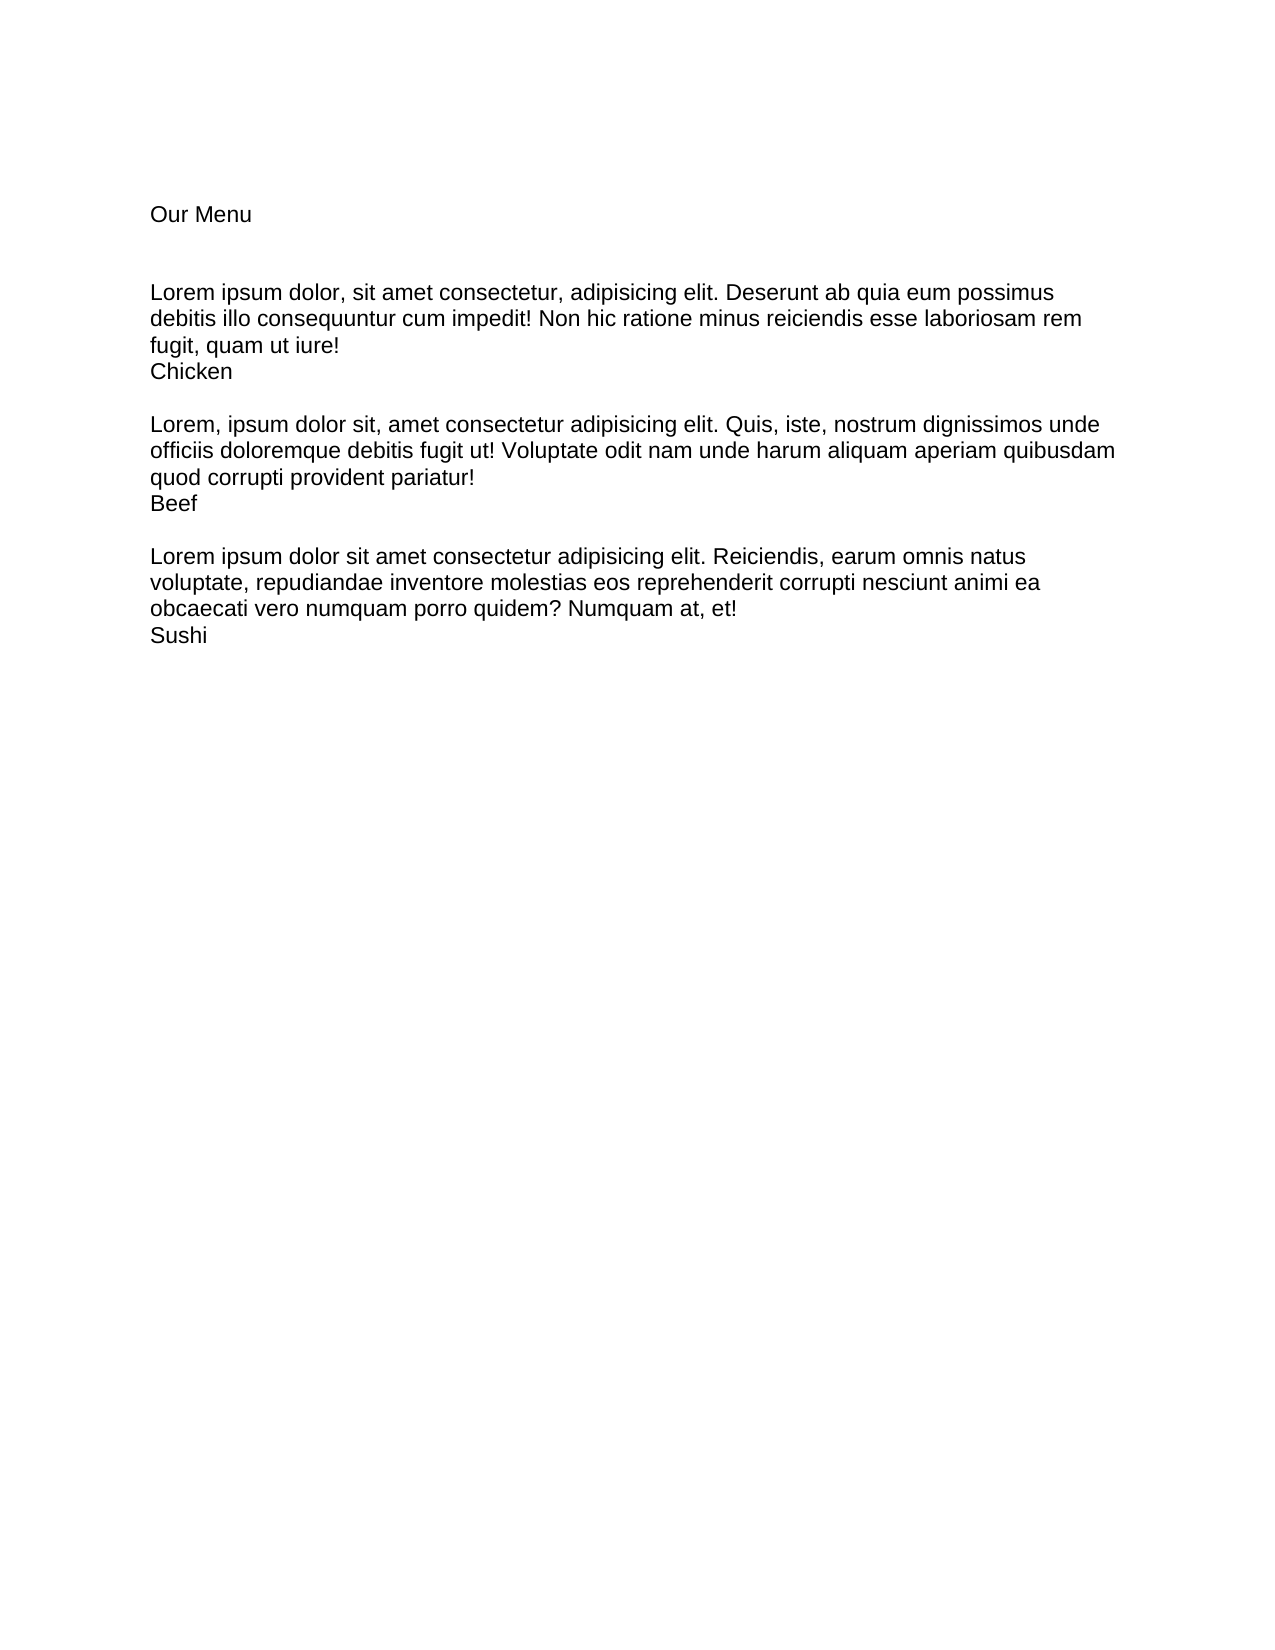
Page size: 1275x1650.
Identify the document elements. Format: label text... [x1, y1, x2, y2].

text Our Menu [150, 201, 1125, 228]
text Chicken [150, 358, 1125, 384]
text Beef [150, 490, 1125, 516]
text Sushi [150, 622, 1125, 648]
text Lorem, ipsum dolor sit, amet consectetur adipisicing elit. Quis, iste, nostrum dignissimos unde officiis doloremque debitis fugit ut! Voluptate odit nam unde harum aliquam aperiam quibusdam quod corrupti provident pariatur! [150, 411, 1125, 490]
text Lorem ipsum dolor sit amet consectetur adipisicing elit. Reiciendis, earum omnis natus voluptate, repudiandae inventore molestias eos reprehenderit corrupti nesciunt animi ea obcaecati vero numquam porro quidem? Numquam at, et! [150, 543, 1125, 622]
text Lorem ipsum dolor, sit amet consectetur, adipisicing elit. Deserunt ab quia eum possimus debitis illo consequuntur cum impedit! Non hic ratione minus reiciendis esse laboriosam rem fugit, quam ut iure! [150, 279, 1125, 358]
